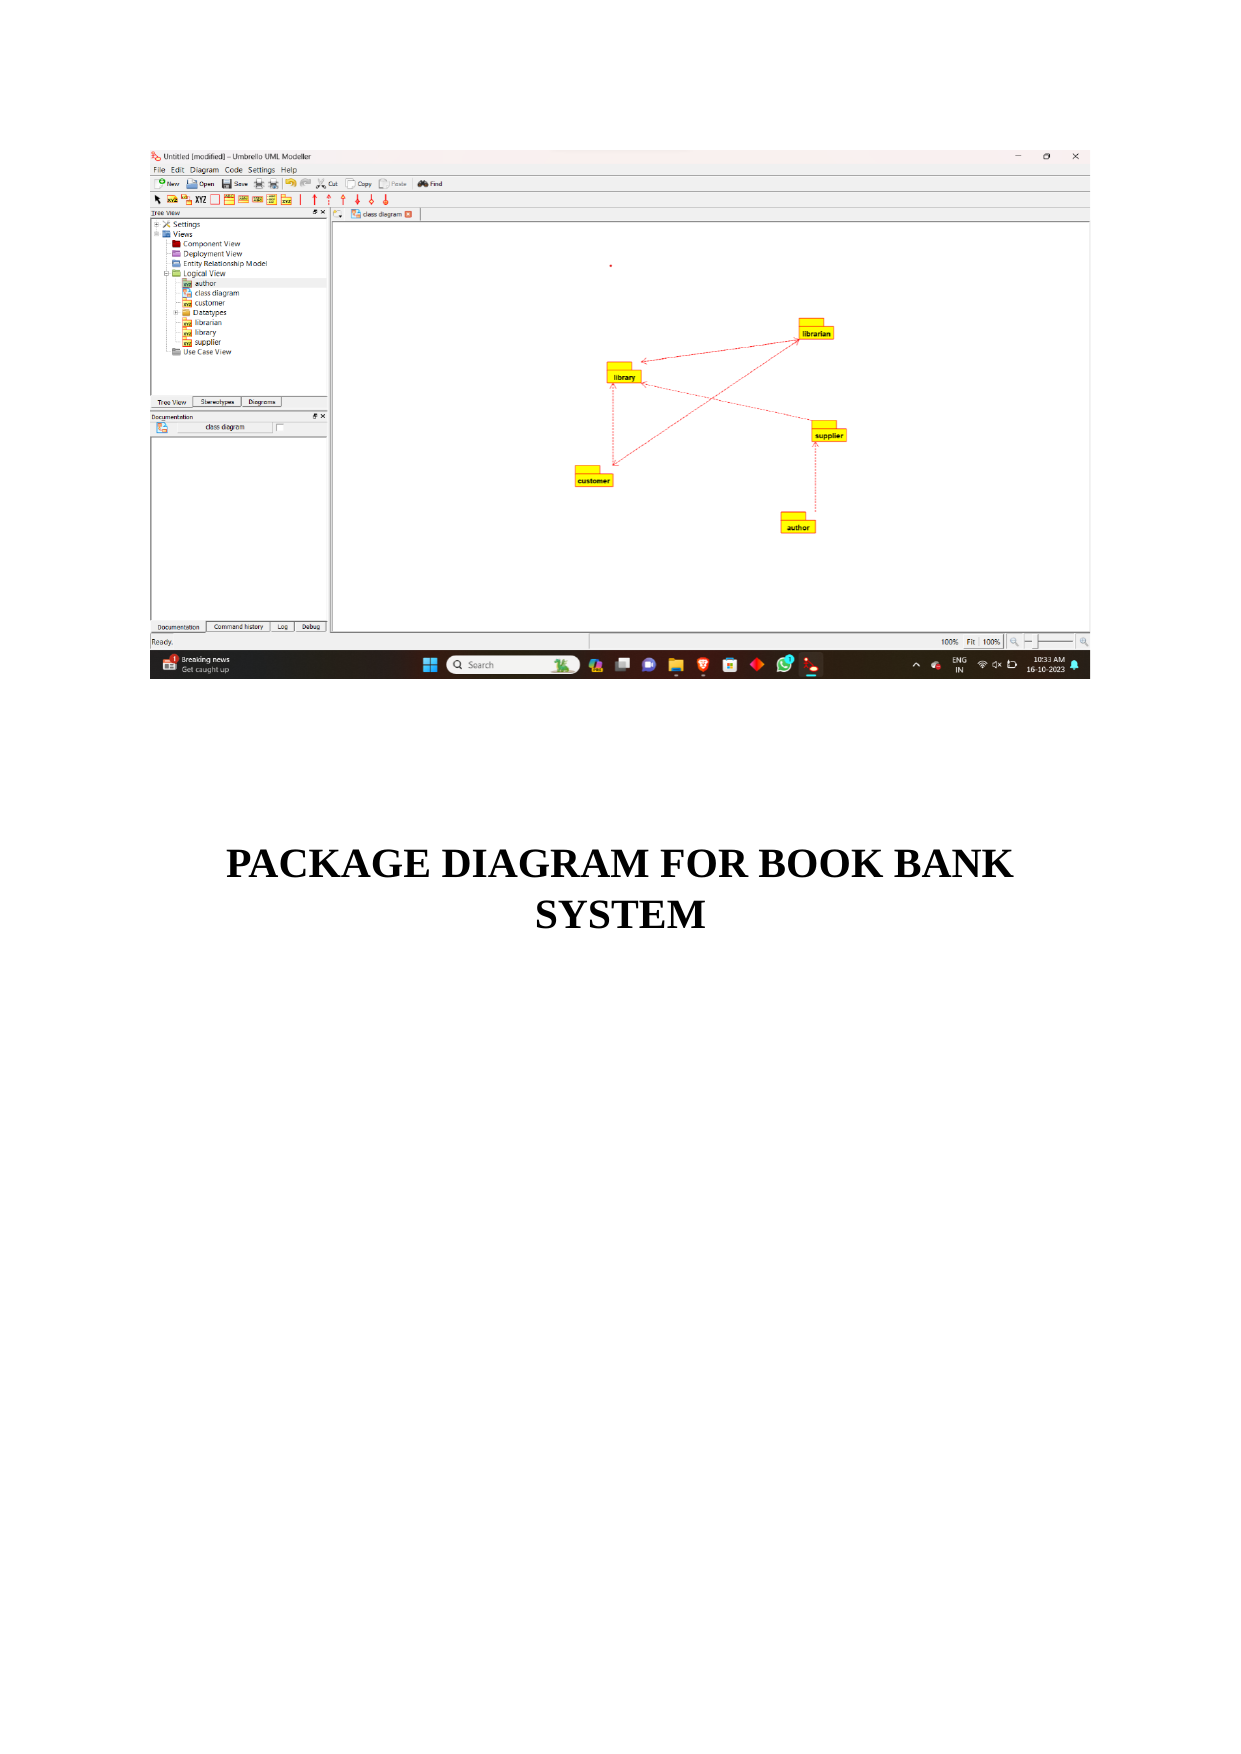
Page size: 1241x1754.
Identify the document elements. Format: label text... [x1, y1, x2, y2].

text PACKAGE DIAGRAM FOR BOOK BANK SYSTEM [150, 838, 1090, 938]
picture [150, 150, 1091, 679]
